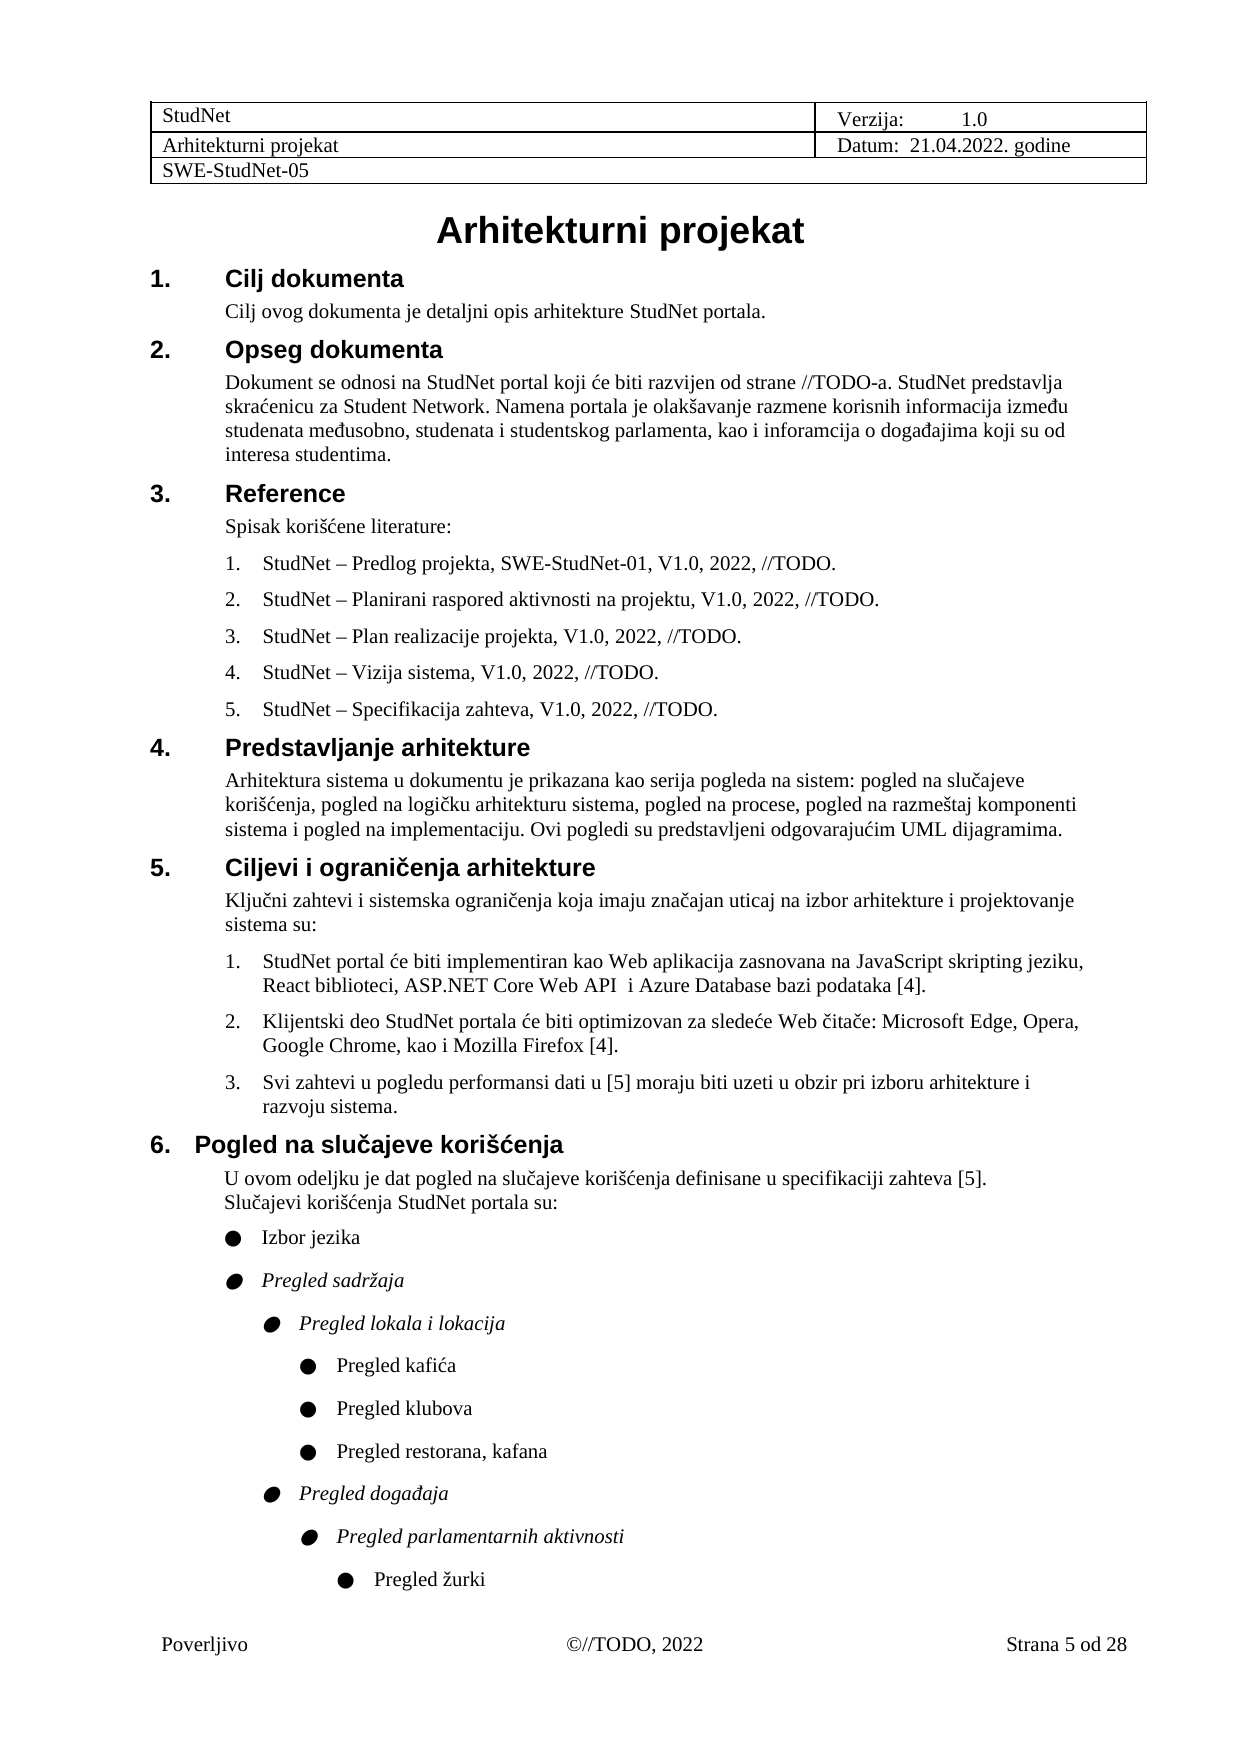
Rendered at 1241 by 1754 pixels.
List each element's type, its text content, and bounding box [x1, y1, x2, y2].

list StudNet – Specifikacija zahteva, V1.0, 2022, //TODO. [225, 697, 1090, 721]
list Klijentski deo StudNet portala će biti optimizovan za sledeće Web čitače: Microsoft Edge, Opera, Google Chrome, kao i Mozilla Firefox [4]. [225, 1009, 1090, 1057]
list Pregled parlamentarnih aktivnosti [299, 1513, 1090, 1555]
list Pregled sadržaja [224, 1256, 1090, 1299]
text Slučajevi korišćenja StudNet portala su: [224, 1189, 1090, 1214]
list StudNet – Vizija sistema, V1.0, 2022, //TODO. [225, 660, 1090, 684]
list Pregled restorana, kafana [299, 1427, 1090, 1470]
list Pregled kafića [299, 1342, 1090, 1384]
text Dokument se odnosi na StudNet portal koji će biti razvijen od strane //TODO-a. StudNet predstavlja skraćenicu za Student Network. Namena portala je olakšavanje razmene korisnih informacija između studenata međusobno, studenata i studentskog parlamenta, kao i inforamcija o događajima koji su od interesa studentima. [225, 370, 1090, 466]
subtitle Predstavljanje arhitekture [150, 733, 1090, 762]
list StudNet – Planirani raspored aktivnosti na projektu, V1.0, 2022, //TODO. [225, 587, 1090, 611]
list Pregled žurki [336, 1555, 1090, 1598]
list StudNet – Predlog projekta, SWE-StudNet-01, V1.0, 2022, //TODO. [225, 551, 1090, 574]
title Arhitekturni projekat [150, 208, 1090, 251]
list Pregled klubova [299, 1384, 1090, 1427]
text Ključni zahtevi i sistemska ograničenja koja imaju značajan uticaj na izbor arhitekture i projektovanje sistema su: [225, 888, 1090, 936]
subtitle Cilj dokumenta [150, 264, 1090, 292]
subtitle Reference [150, 479, 1090, 508]
subtitle Opseg dokumenta [150, 335, 1090, 364]
text U ovom odeljku je dat pogled na slučajeve korišćenja definisane u specifikaciji zahteva [5]. [224, 1166, 1090, 1189]
list StudNet portal će biti implementiran kao Web aplikacija zasnovana na JavaScript skripting jeziku, React biblioteci, ASP.NET Core Web API i Azure Database bazi podataka [4]. [225, 949, 1090, 997]
list StudNet – Plan realizacije projekta, V1.0, 2022, //TODO. [225, 624, 1090, 648]
list Izbor jezika [224, 1214, 1090, 1256]
list Svi zahtevi u pogledu performansi dati u [5] moraju biti uzeti u obzir pri izboru arhitekture i razvoju sistema. [225, 1070, 1090, 1118]
list Pregled lokala i lokacija [261, 1299, 1090, 1342]
subtitle Ciljevi i ograničenja arhitekture [150, 853, 1090, 882]
text Arhitektura sistema u dokumentu je prikazana kao serija pogleda na sistem: pogled na slučajeve korišćenja, pogled na logičku arhitekturu sistema, pogled na procese, pogled na razmeštaj komponenti sistema i pogled na implementaciju. Ovi pogledi su predstavljeni odgovarajućim UML dijagramima. [225, 768, 1090, 841]
text Spisak korišćene literature: [225, 514, 1090, 538]
list Pregled događaja [261, 1470, 1090, 1513]
subtitle Pogled na slučajeve korišćenja [150, 1131, 1090, 1159]
text Cilj ovog dokumenta je detaljni opis arhitekture StudNet portala. [225, 299, 1090, 323]
